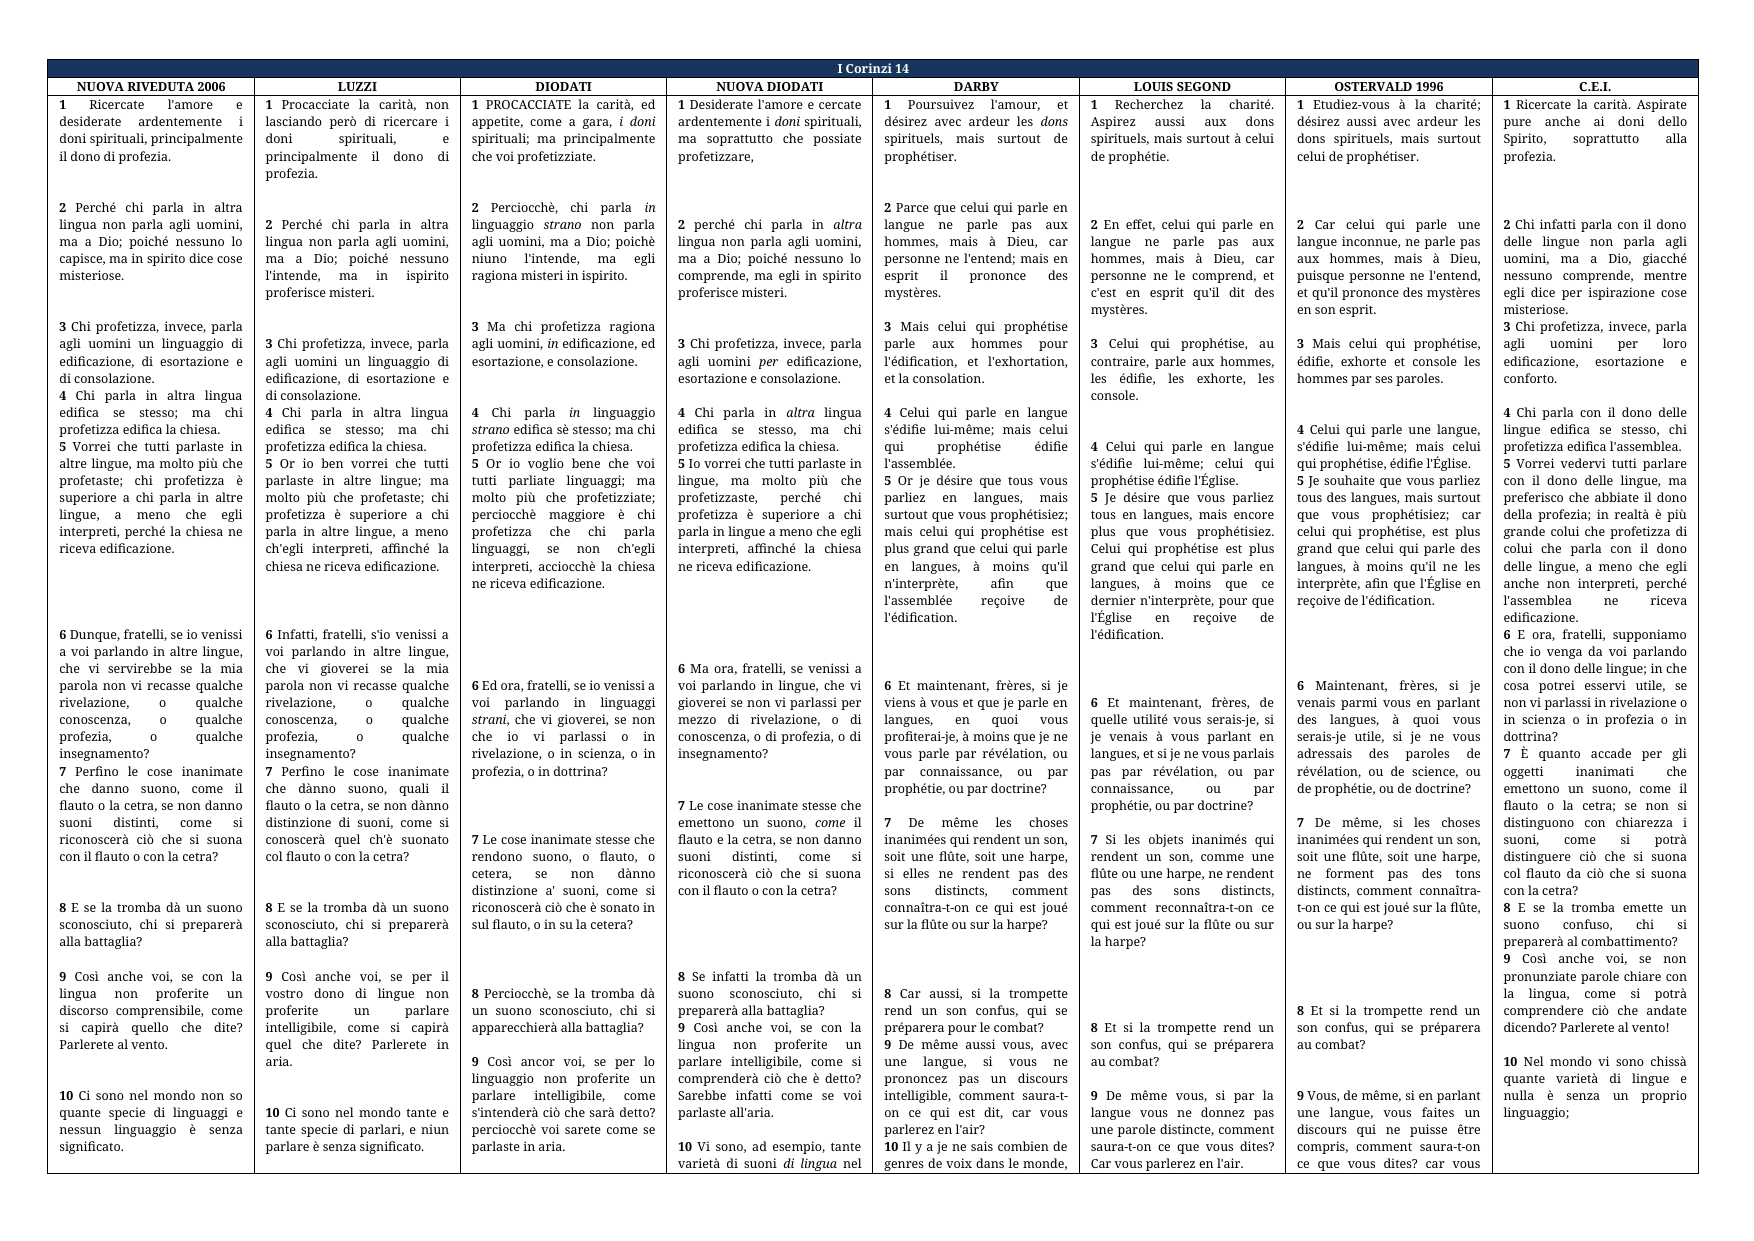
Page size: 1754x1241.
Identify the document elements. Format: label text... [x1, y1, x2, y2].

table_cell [255, 96, 460, 1173]
table_header I Corinzi 14 [48, 60, 1698, 77]
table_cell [873, 96, 1079, 1173]
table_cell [1493, 96, 1698, 1173]
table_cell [667, 96, 872, 1173]
table_cell LUZZI [255, 78, 460, 95]
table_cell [48, 96, 254, 1173]
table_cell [461, 96, 666, 1173]
table_cell LOUIS SEGOND [1080, 78, 1285, 95]
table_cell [1286, 96, 1492, 1173]
table_cell OSTERVALD 1996 [1286, 78, 1492, 95]
table_cell Nuova Riveduta 2006 [48, 78, 254, 95]
table_cell DARBY [873, 78, 1079, 95]
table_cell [1080, 96, 1285, 1173]
table_cell C.E.I. [1493, 78, 1698, 95]
table_cell DIODATI [461, 78, 666, 95]
table_cell NUOVA DIODATI [667, 78, 872, 95]
